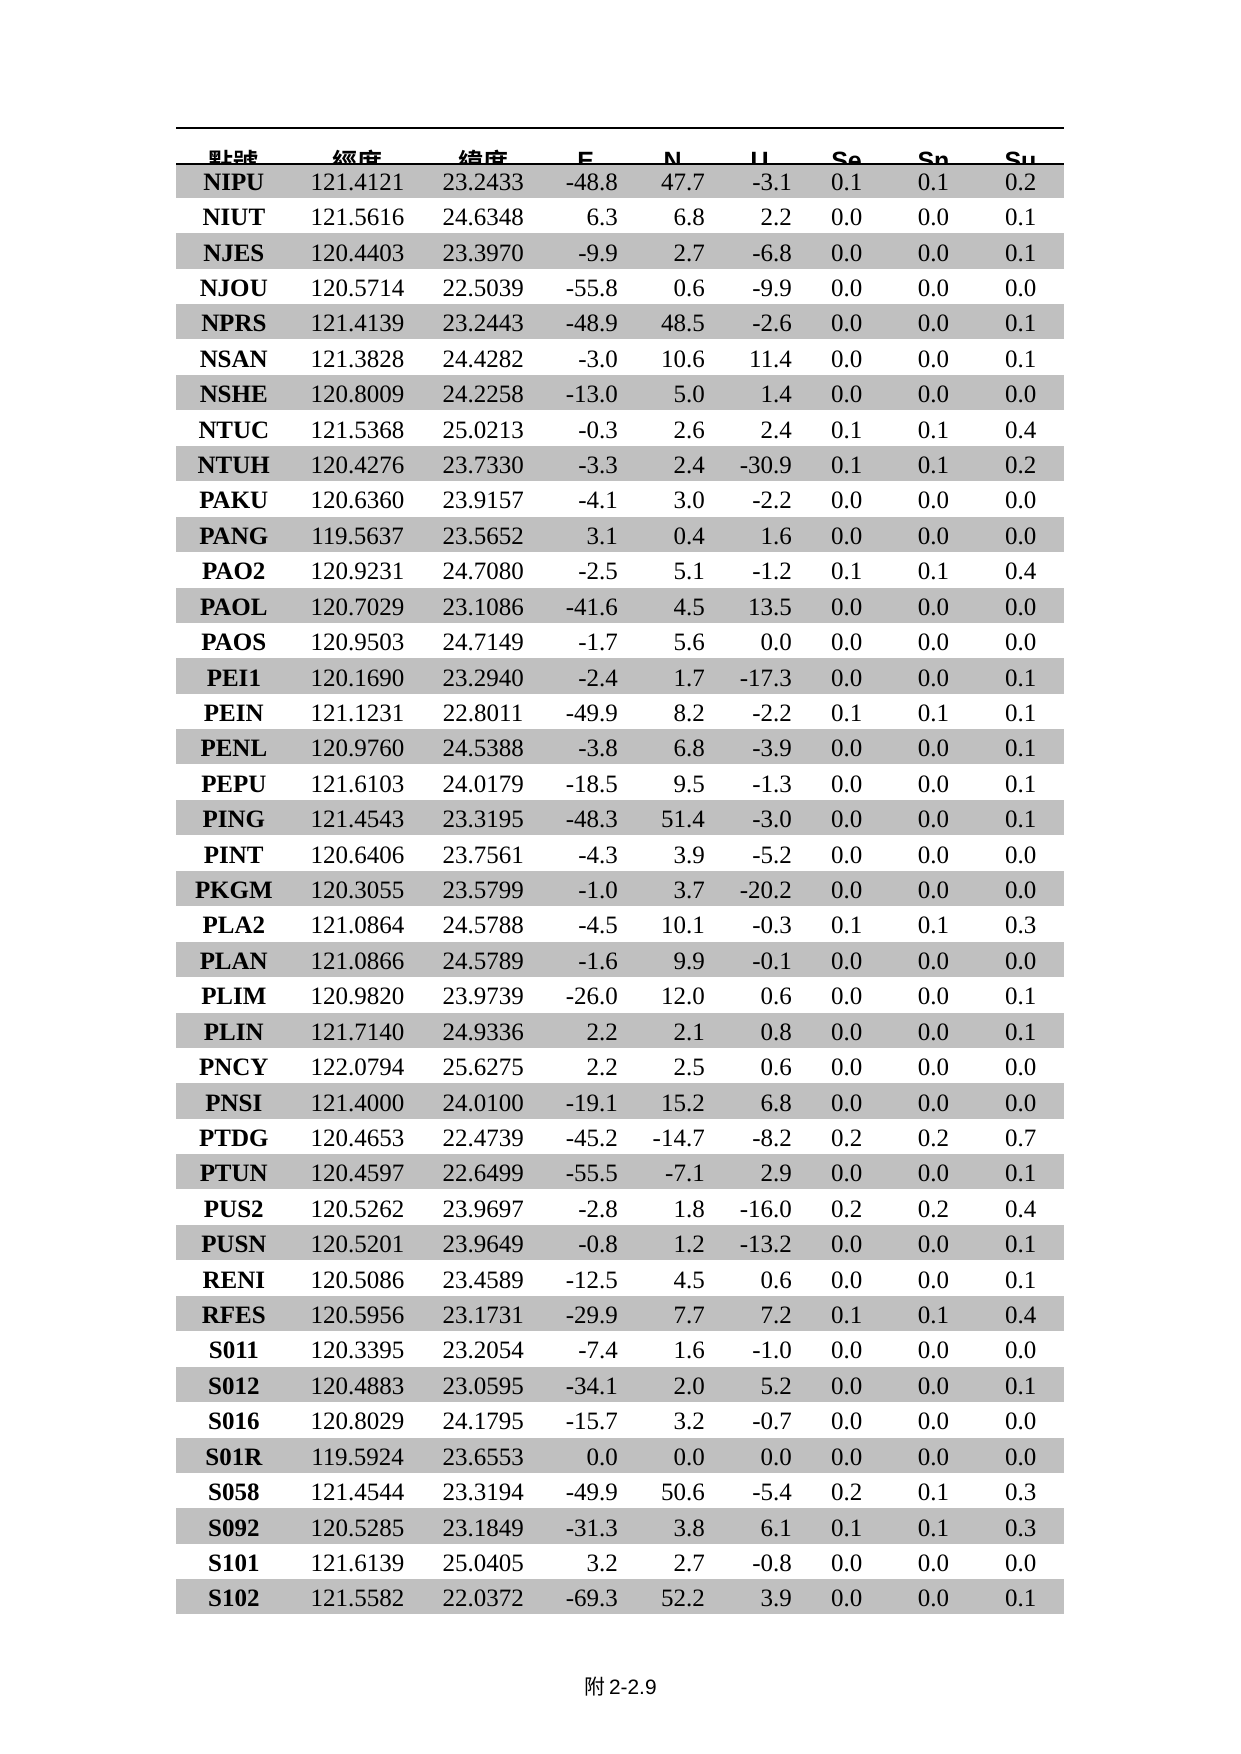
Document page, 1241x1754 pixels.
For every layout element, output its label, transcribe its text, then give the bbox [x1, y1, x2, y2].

table_header N [629, 129, 716, 162]
table_header 緯度 [424, 129, 542, 162]
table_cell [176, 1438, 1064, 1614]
table_header E [542, 129, 629, 162]
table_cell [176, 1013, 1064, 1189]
table_header Se [803, 129, 890, 162]
table_header Sn [890, 129, 977, 162]
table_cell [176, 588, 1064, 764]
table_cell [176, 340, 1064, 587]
table_header Su [977, 129, 1064, 162]
table_header 經度 [291, 129, 424, 162]
table_header 點號 [176, 129, 291, 162]
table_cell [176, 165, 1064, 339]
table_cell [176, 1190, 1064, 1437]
table_header U [716, 129, 803, 162]
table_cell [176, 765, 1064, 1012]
